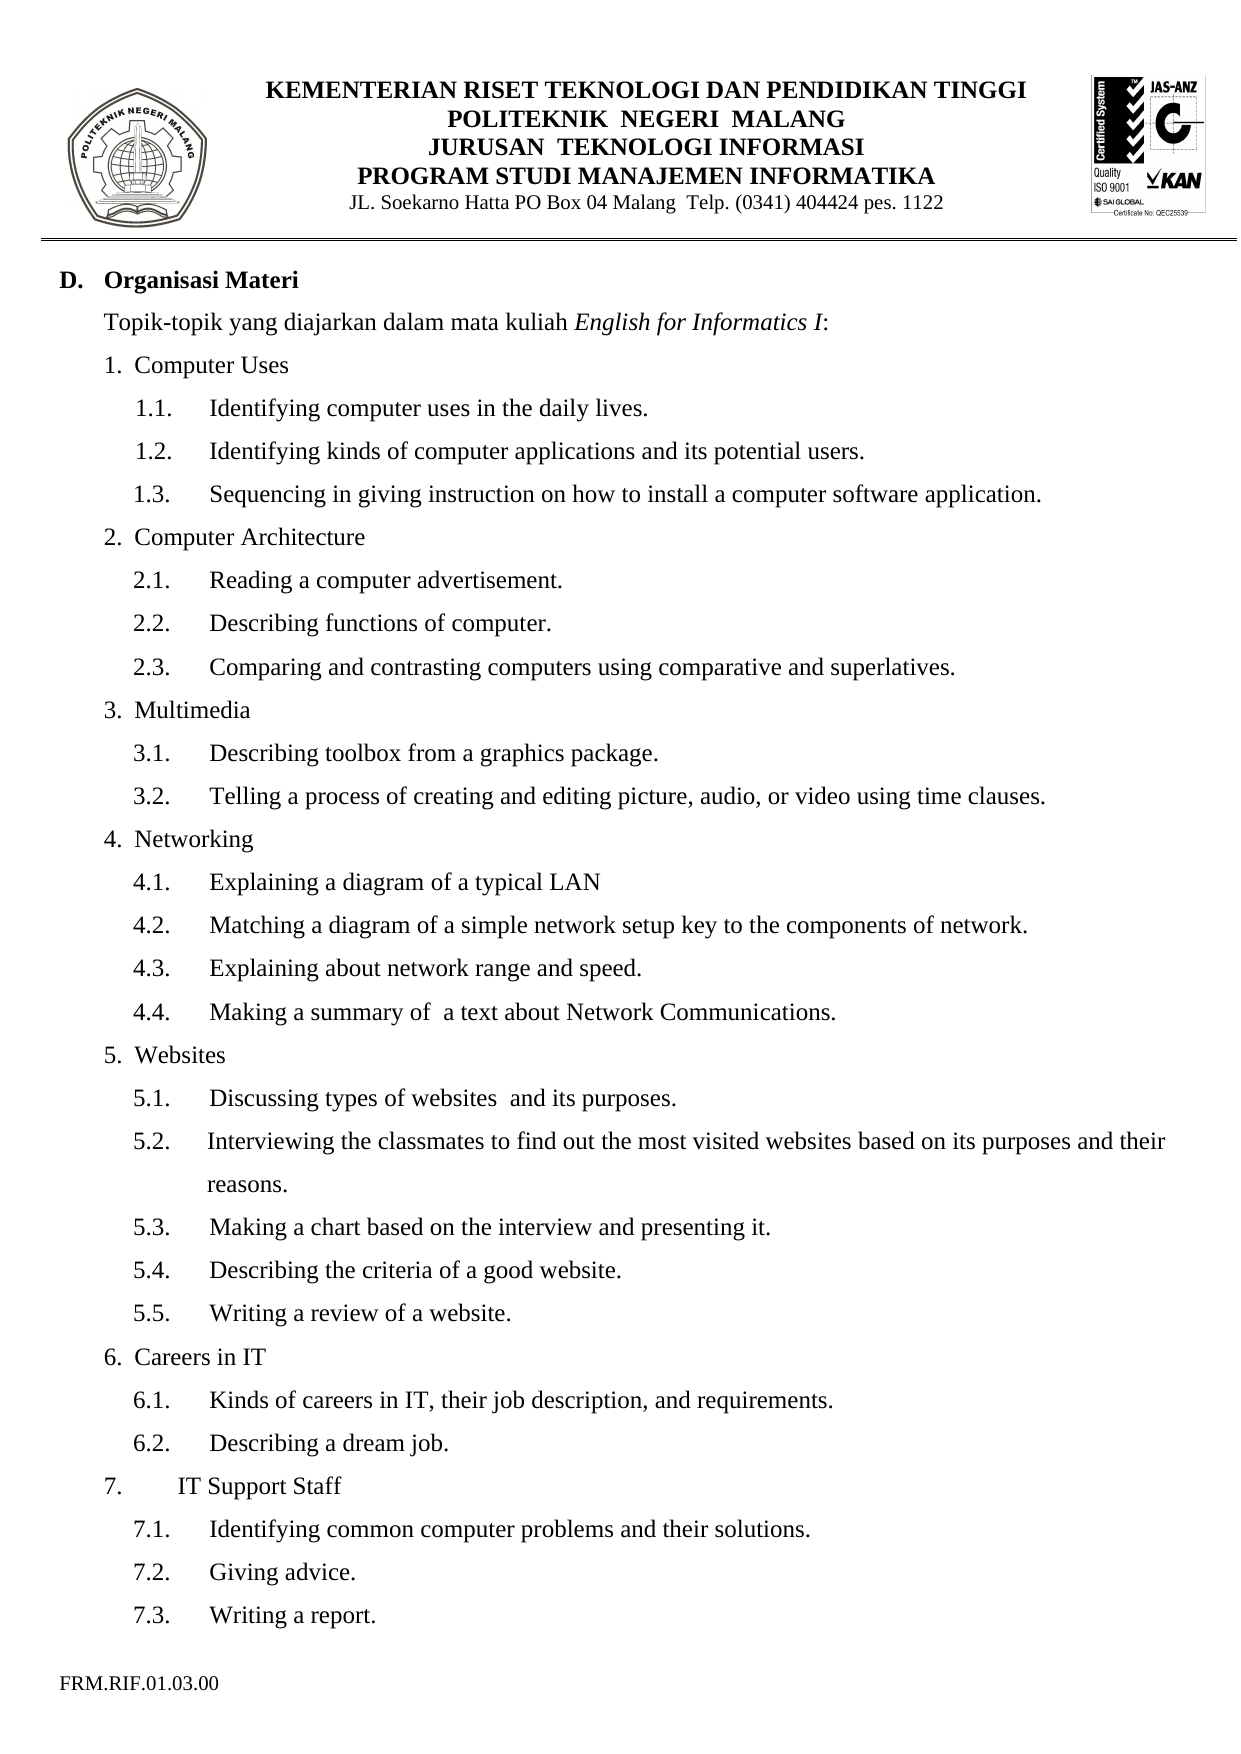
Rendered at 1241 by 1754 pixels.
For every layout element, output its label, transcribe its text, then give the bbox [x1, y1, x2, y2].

list Careers in IT [103, 1342, 1181, 1370]
list Interviewing the classmates to find out the most visited websites based on its purposes and their reasons. [133, 1126, 1181, 1198]
list Sequencing in giving instruction on how to install a computer software application. [133, 479, 1181, 508]
list Describing toolbox from a graphics package. [133, 738, 1181, 767]
list Giving advice. [133, 1557, 1181, 1586]
list Computer Uses [103, 350, 1181, 378]
list Describing functions of computer. [133, 608, 1181, 637]
list Multimedia [103, 695, 1181, 723]
list Reading a computer advertisement. [133, 565, 1181, 594]
list Explaining a diagram of a typical LAN [133, 867, 1181, 896]
list Identifying computer uses in the daily lives. [135, 393, 1181, 422]
list Making a chart based on the interview and presenting it. [133, 1212, 1181, 1241]
list Writing a report. [133, 1600, 1181, 1629]
list Discussing types of websites and its purposes. [133, 1083, 1181, 1112]
picture [1091, 75, 1206, 218]
list Describing the criteria of a good website. [133, 1255, 1181, 1284]
list Writing a review of a website. [133, 1298, 1181, 1327]
list Networking [103, 824, 1181, 853]
list Making a summary of a text about Network Communications. [133, 997, 1181, 1025]
list Matching a diagram of a simple network setup key to the components of network. [133, 910, 1181, 939]
list Describing a dream job. [133, 1428, 1181, 1457]
list Identifying common computer problems and their solutions. [133, 1514, 1181, 1543]
list Kinds of careers in IT, their job description, and requirements. [133, 1385, 1181, 1413]
list Telling a process of creating and editing picture, audio, or video using time clauses. [133, 781, 1181, 810]
list Comparing and contrasting computers using comparative and superlatives. [133, 652, 1181, 680]
text Topik-topik yang diajarkan dalam mata kuliah English for Informatics I: [103, 307, 1181, 335]
list Websites [103, 1040, 1181, 1068]
list Organisasi Materi [59, 265, 1181, 294]
picture [61, 82, 214, 235]
list Identifying kinds of computer applications and its potential users. [135, 436, 1181, 465]
list Explaining about network range and speed. [133, 953, 1181, 982]
list IT Support Staff [103, 1471, 1181, 1500]
list Computer Architecture [103, 522, 1181, 551]
